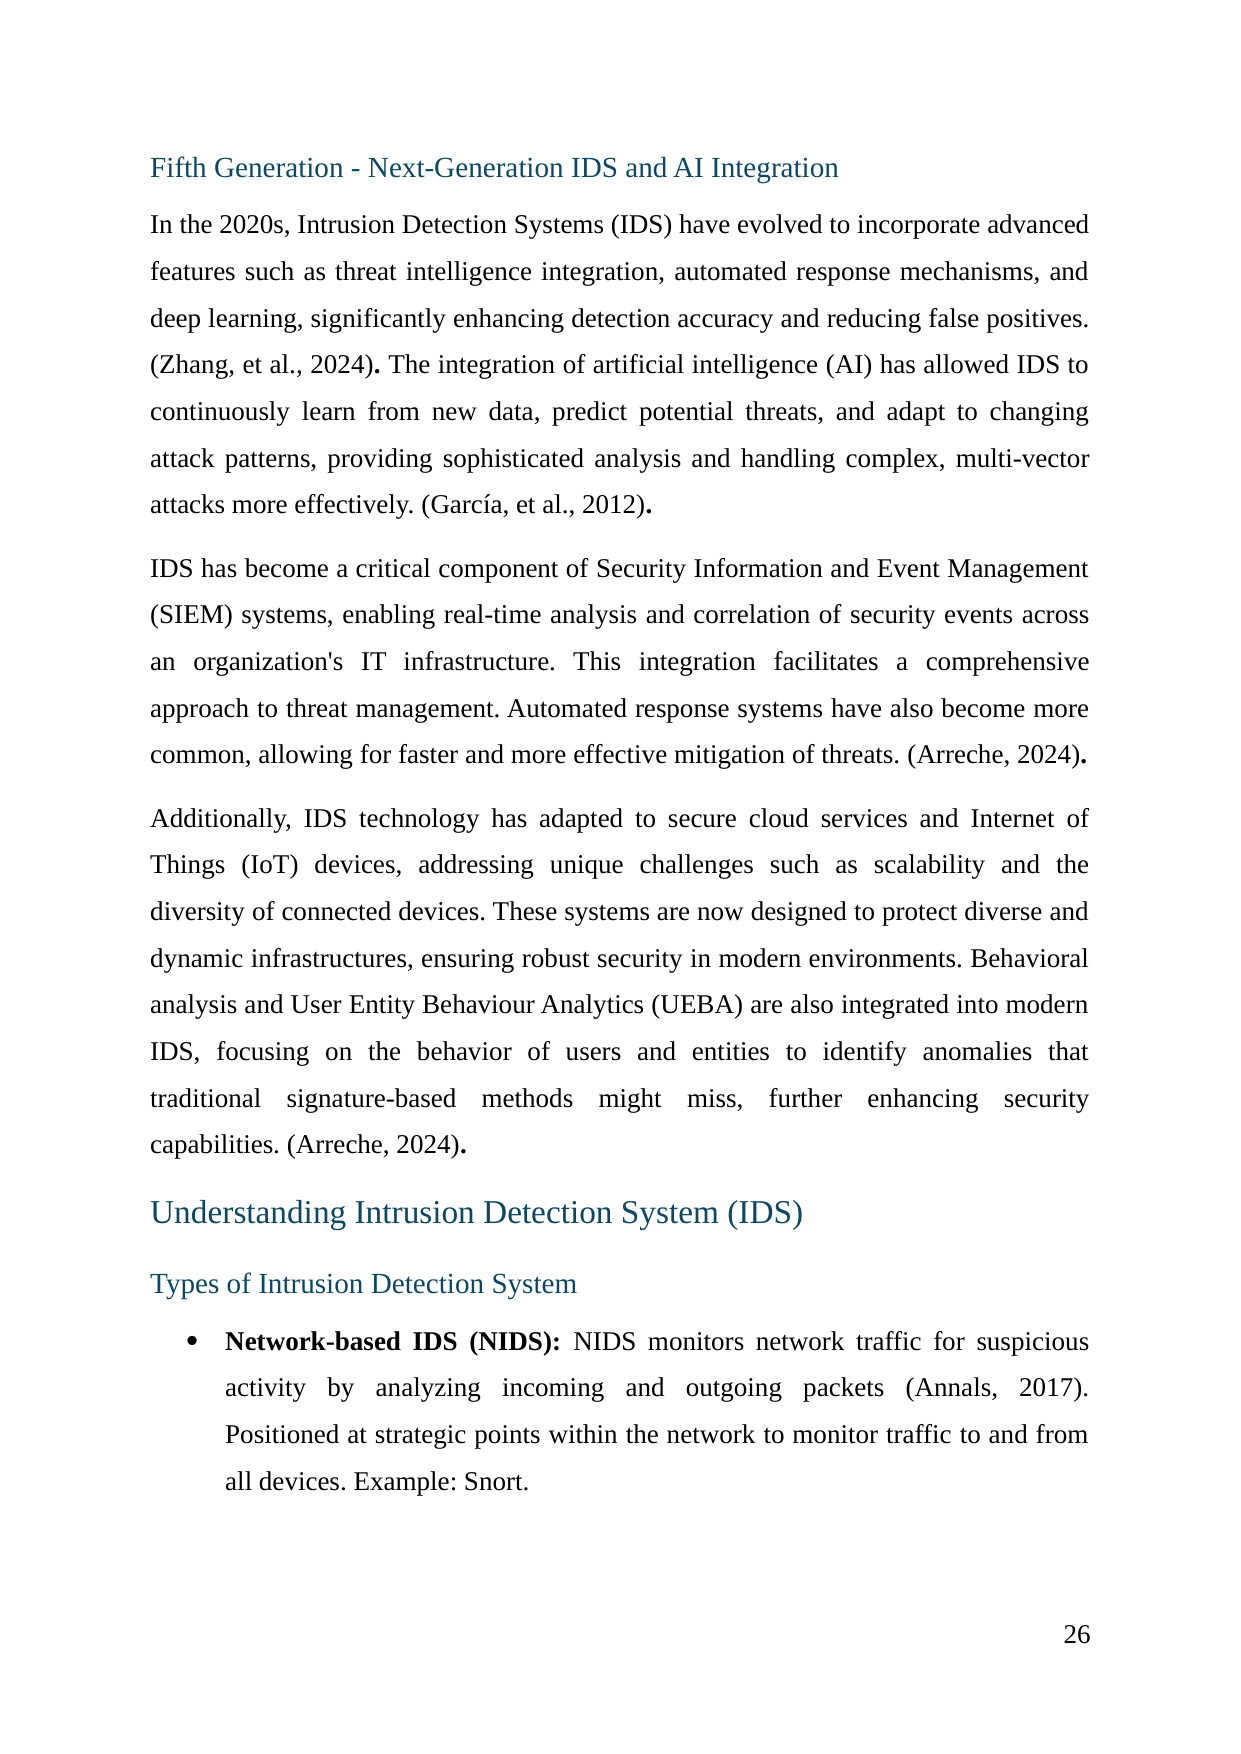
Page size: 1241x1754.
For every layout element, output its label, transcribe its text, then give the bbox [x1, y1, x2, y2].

list Network-based IDS (NIDS): NIDS monitors network traffic for suspicious activity by analyzing incoming and outgoing packets (Annals, 2017). Positioned at strategic points within the network to monitor traffic to and from all devices. Example: Snort. [187, 1325, 1090, 1496]
subtitle Types of Intrusion Detection System [150, 1266, 1090, 1300]
text Additionally, IDS technology has adapted to secure cloud services and Internet of Things (IoT) devices, addressing unique challenges such as scalability and the diversity of connected devices. These systems are now designed to protect diverse and dynamic infrastructures, ensuring robust security in modern environments. Behavioral analysis and User Entity Behaviour Analytics (UEBA) are also integrated into modern IDS, focusing on the behavior of users and entities to identify anomalies that traditional signature-based methods might miss, further enhancing security capabilities.. [150, 802, 1090, 1160]
text IDS has become a critical component of Security Information and Event Management (SIEM) systems, enabling real-time analysis and correlation of security events across an organization's IT infrastructure. This integration facilitates a comprehensive approach to threat management. Automated response systems have also become more common, allowing for faster and more effective mitigation of threats.. [150, 552, 1090, 770]
subtitle Fifth Generation - Next-Generation IDS and AI Integration [150, 150, 1090, 183]
text In the 2020s, Intrusion Detection Systems (IDS) have evolved to incorporate advanced features such as threat intelligence integration, automated response mechanisms, and deep learning, significantly enhancing detection accuracy and reducing false positives.. The integration of artificial intelligence (AI) has allowed IDS to continuously learn from new data, predict potential threats, and adapt to changing attack patterns, providing sophisticated analysis and handling complex, multi-vector attacks more effectively.. [150, 209, 1090, 520]
subtitle Understanding Intrusion Detection System (IDS) [150, 1192, 1090, 1230]
